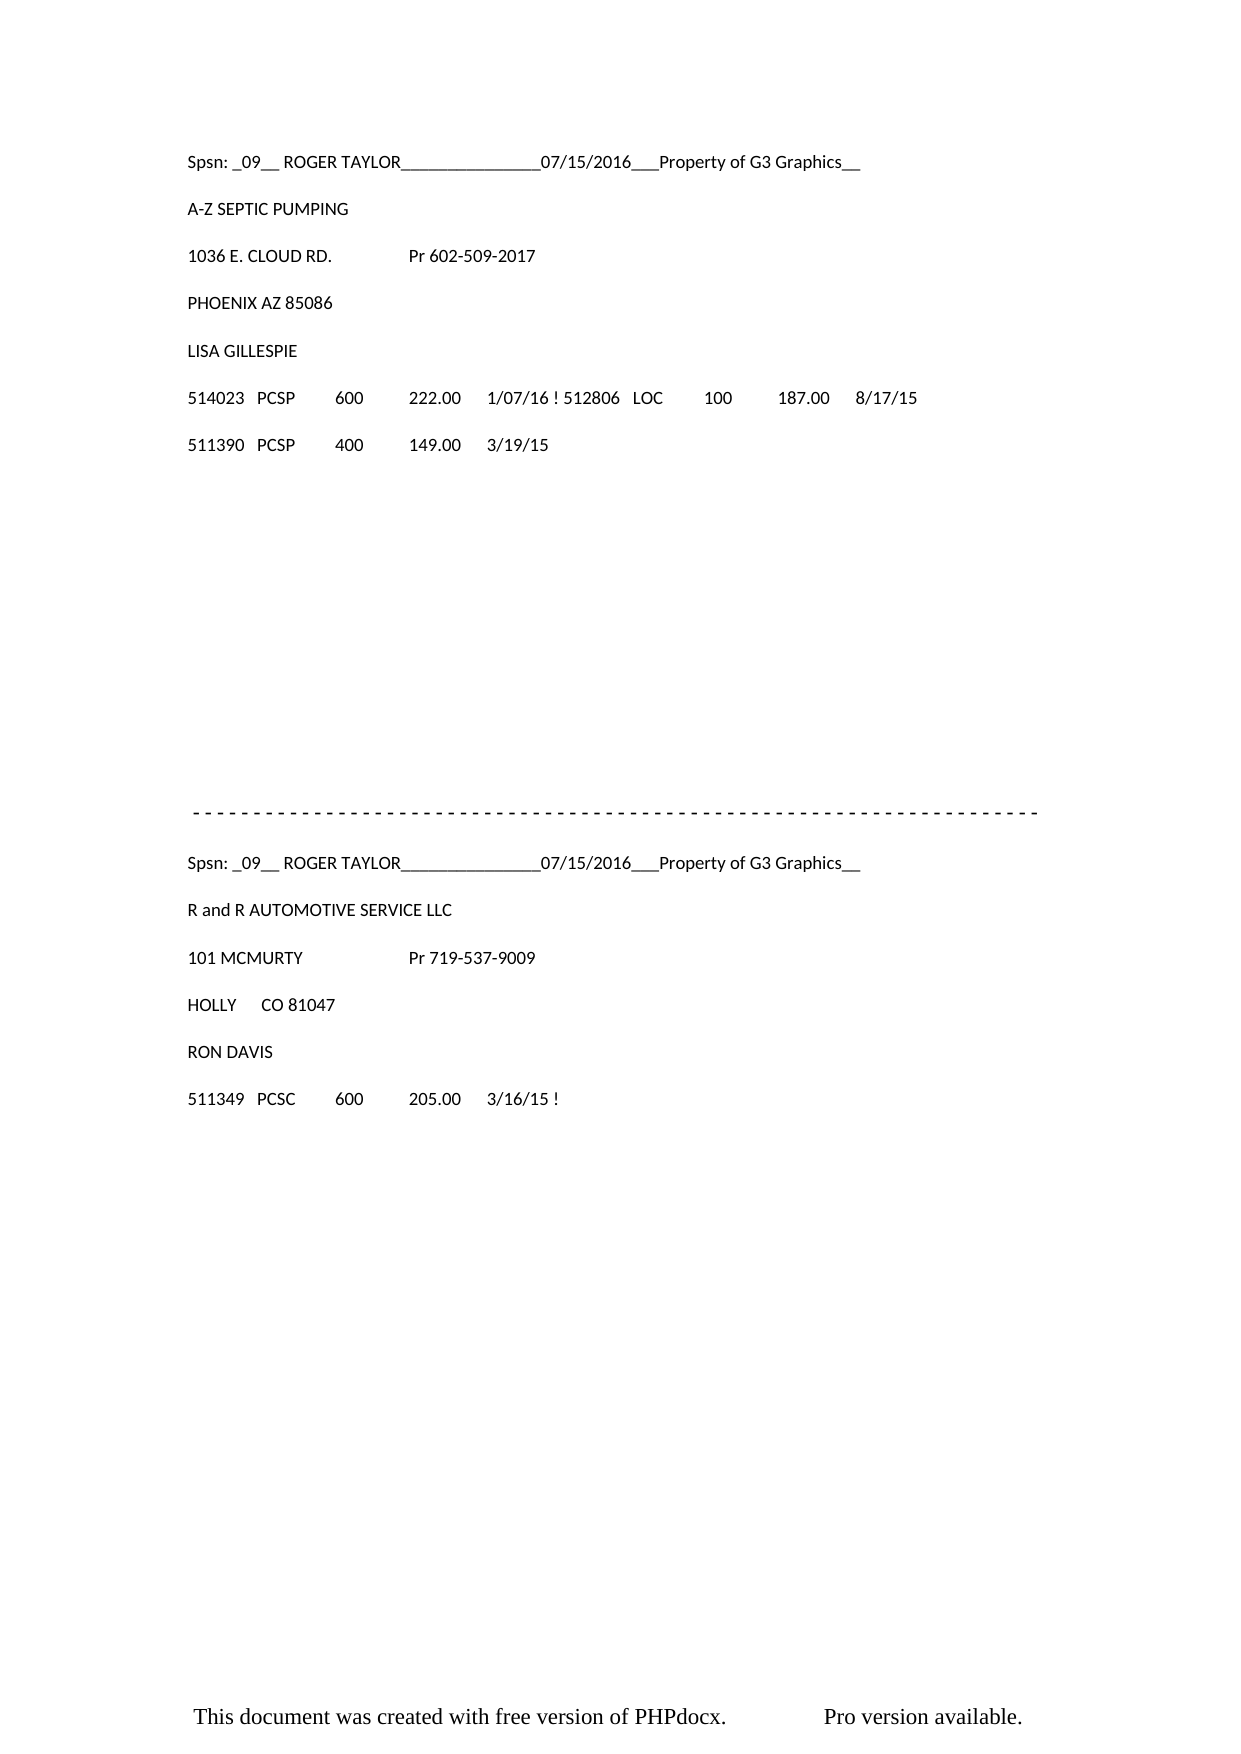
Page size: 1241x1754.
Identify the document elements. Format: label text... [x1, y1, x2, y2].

text RON DAVIS [187, 1040, 1053, 1063]
text PHOENIX AZ 85086 [187, 292, 1053, 314]
text 511390 PCSP 400 149.00 3/19/15 [187, 433, 1053, 456]
text 514023 PCSP 600 222.00 1/07/16 ! 512806 LOC 100 187.00 8/17/15 [187, 386, 1053, 409]
text R and R AUTOMOTIVE SERVICE LLC [187, 899, 1053, 922]
text 101 MCMURTY Pr 719-537-9009 [187, 946, 1053, 969]
text LISA GILLESPIE [187, 339, 1053, 362]
text 1036 E. CLOUD RD. Pr 602-509-2017 [187, 244, 1053, 267]
text A-Z SEPTIC PUMPING [187, 197, 1053, 220]
text HOLLY CO 81047 [187, 993, 1053, 1016]
text Spsn: _09__ ROGER TAYLOR_______________07/15/2016___Property of G3 Graphics__ [187, 851, 1053, 874]
text 511349 PCSC 600 205.00 3/16/15 ! [187, 1087, 1053, 1110]
text - - - - - - - - - - - - - - - - - - - - - - - - - - - - - - - - - - - - - - - - - - - - - - - - - - - - - - - - - - - - - - - - - - - - - - [187, 798, 1053, 826]
text Spsn: _09__ ROGER TAYLOR_______________07/15/2016___Property of G3 Graphics__ [187, 150, 1053, 173]
